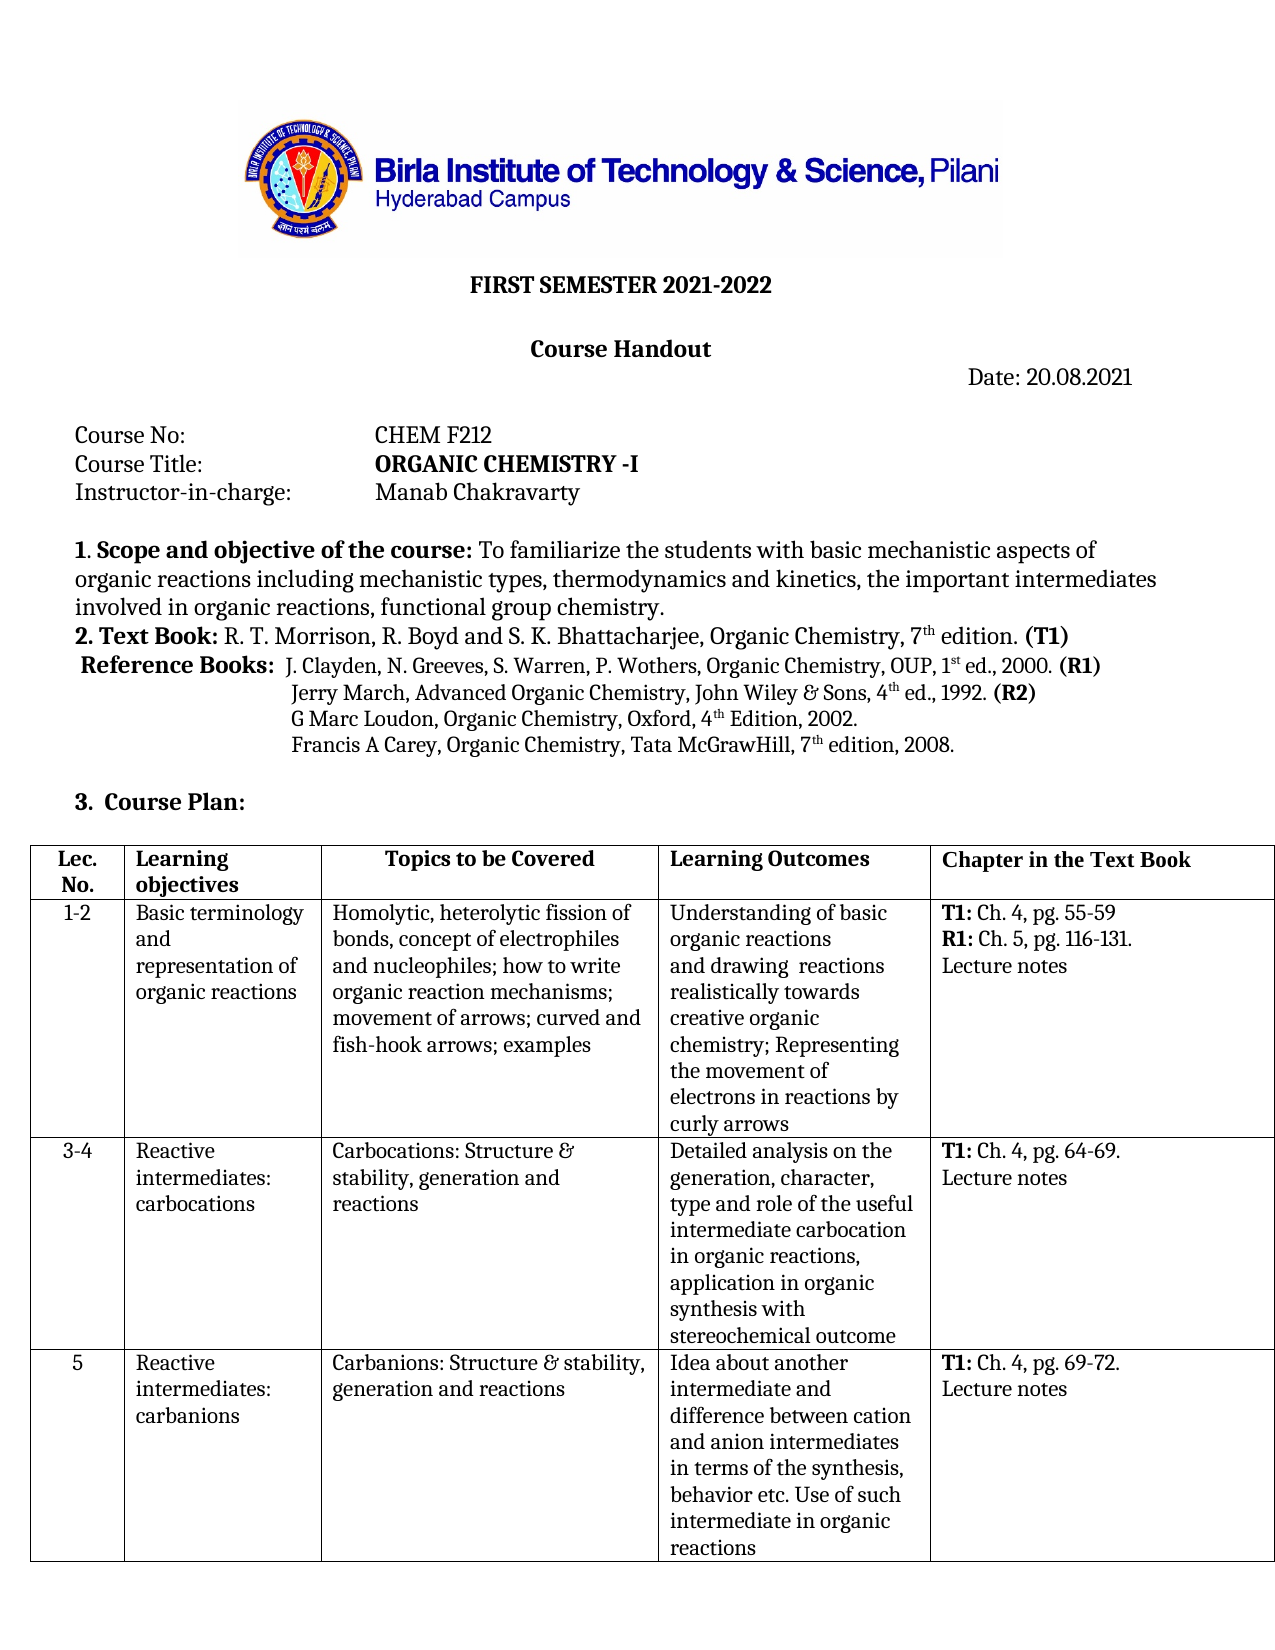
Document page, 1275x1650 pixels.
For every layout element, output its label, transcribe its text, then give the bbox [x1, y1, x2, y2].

table_cell Carbanions: Structure & stability, generation and reactions [322, 1350, 658, 1561]
text G Marc Loudon, Organic Chemistry, Oxford, 4th Edition, 2002. [75, 706, 1167, 732]
table_cell 5 [31, 1350, 124, 1561]
text Course No: CHEM F212 [75, 421, 1167, 449]
table_cell 1-2 [31, 900, 124, 1137]
text Reference Books: J. Clayden, N. Greeves, S. Warren, P. Wothers, Organic Chemistry, OUP, 1st ed., 2000. (R1) [75, 651, 1167, 679]
table_cell Detailed analysis on the generation, character, type and role of the useful intermediate carbocation in organic reactions, application in organic synthesis with stereochemical outcome [659, 1138, 930, 1349]
table_cell 3-4 [31, 1138, 124, 1349]
subtitle FIRST SEMESTER 2021-2022 [75, 271, 1167, 299]
text Instructor-in-charge: Manab Chakravarty [75, 478, 1167, 507]
table_header Lec. No. [31, 846, 124, 899]
table_cell T1: Ch. 4, pg. 55-59 R1: Ch. 5, pg. 116-131. Lecture notes [931, 900, 1274, 1137]
table_cell Idea about another intermediate and difference between cation and anion intermediates in terms of the synthesis, behavior etc. Use of such intermediate in organic reactions [659, 1350, 930, 1561]
text 2. Text Book: R. T. Morrison, R. Boyd and S. K. Bhattacharjee, Organic Chemistry, 7th edition. (T1) [75, 622, 1167, 651]
text 3. Course Plan: [75, 787, 1167, 816]
picture [238, 100, 1004, 258]
text Jerry March, Advanced Organic Chemistry, John Wiley & Sons, 4th ed., 1992. (R2) [75, 679, 1167, 706]
text Course Title: ORGANIC CHEMISTRY -I [75, 449, 1167, 478]
table_header Learning Outcomes [659, 846, 930, 899]
table_cell Homolytic, heterolytic fission of bonds, concept of electrophiles and nucleophiles; how to write organic reaction mechanisms; movement of arrows; curved and fish-hook arrows; examples [322, 900, 658, 1137]
subtitle Course Handout [75, 334, 1167, 363]
table_header Chapter in the Text Book [931, 846, 1274, 899]
text 1. Scope and objective of the course: To familiarize the students with basic mechanistic aspects of organic reactions including mechanistic types, thermodynamics and kinetics, the important intermediates involved in organic reactions, functional group chemistry. [75, 536, 1167, 622]
text Francis A Carey, Organic Chemistry, Tata McGrawHill, 7th edition, 2008. [75, 732, 1167, 759]
table_cell Reactive intermediates: carbanions [125, 1350, 321, 1561]
table_cell Basic terminology and representation of organic reactions [125, 900, 321, 1137]
table_header Topics to be Covered [322, 846, 658, 899]
table_cell Reactive intermediates: carbocations [125, 1138, 321, 1349]
table_cell T1: Ch. 4, pg. 64-69. Lecture notes [931, 1138, 1274, 1349]
table_cell Understanding of basic organic reactions and drawing reactions realistically towards creative organic chemistry; Representing the movement of electrons in reactions by curly arrows [659, 900, 930, 1137]
table_header Learning objectives [125, 846, 321, 899]
table_cell Carbocations: Structure & stability, generation and reactions [322, 1138, 658, 1349]
table_cell T1: Ch. 4, pg. 69-72. Lecture notes [931, 1350, 1274, 1561]
text Date: 20.08.2021 [600, 363, 1167, 392]
